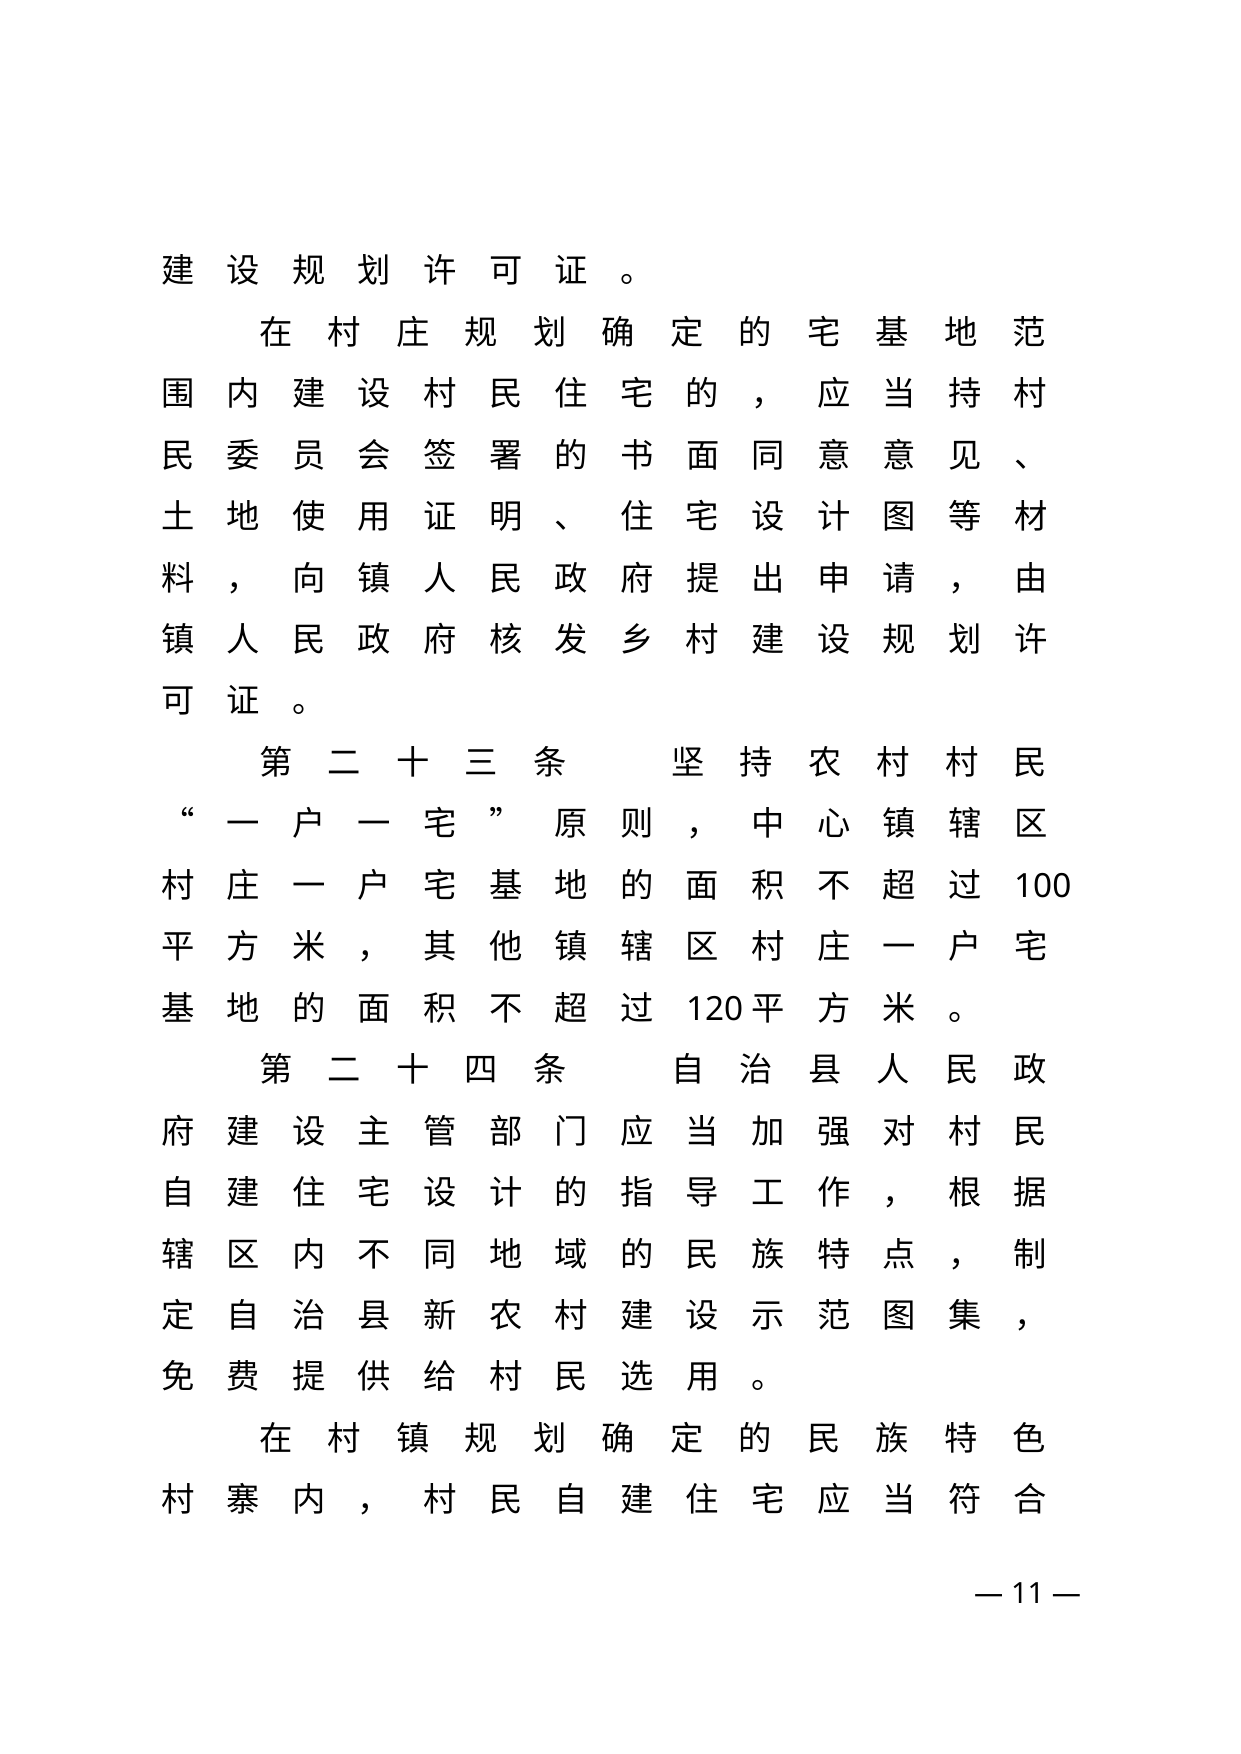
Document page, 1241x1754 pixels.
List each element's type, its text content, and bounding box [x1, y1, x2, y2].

text 第二十四条 自治县人民政府建设主管部门应当加强对村民自建住宅设计的指导工作，根据辖区内不同地域的民族特点，制定自治县新农村建设示范图集，免费提供给村民选用。 [161, 1036, 1079, 1405]
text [161, 1405, 1079, 1528]
text 第二十三条 坚持农村村民“一户一宅”原则，中心镇辖区村庄一户宅基地的面积不超过100平方米，其他镇辖区村庄一户宅基地的面积不超过120平方米。 [161, 729, 1079, 1036]
text 在村庄规划确定的宅基地范围内建设村民住宅的，应当持村民委员会签署的书面同意意见、土地使用证明、住宅设计图等材料，向镇人民政府提出申请，由镇人民政府核发乡村建设规划许可证。 [161, 299, 1079, 729]
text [161, 237, 1079, 299]
